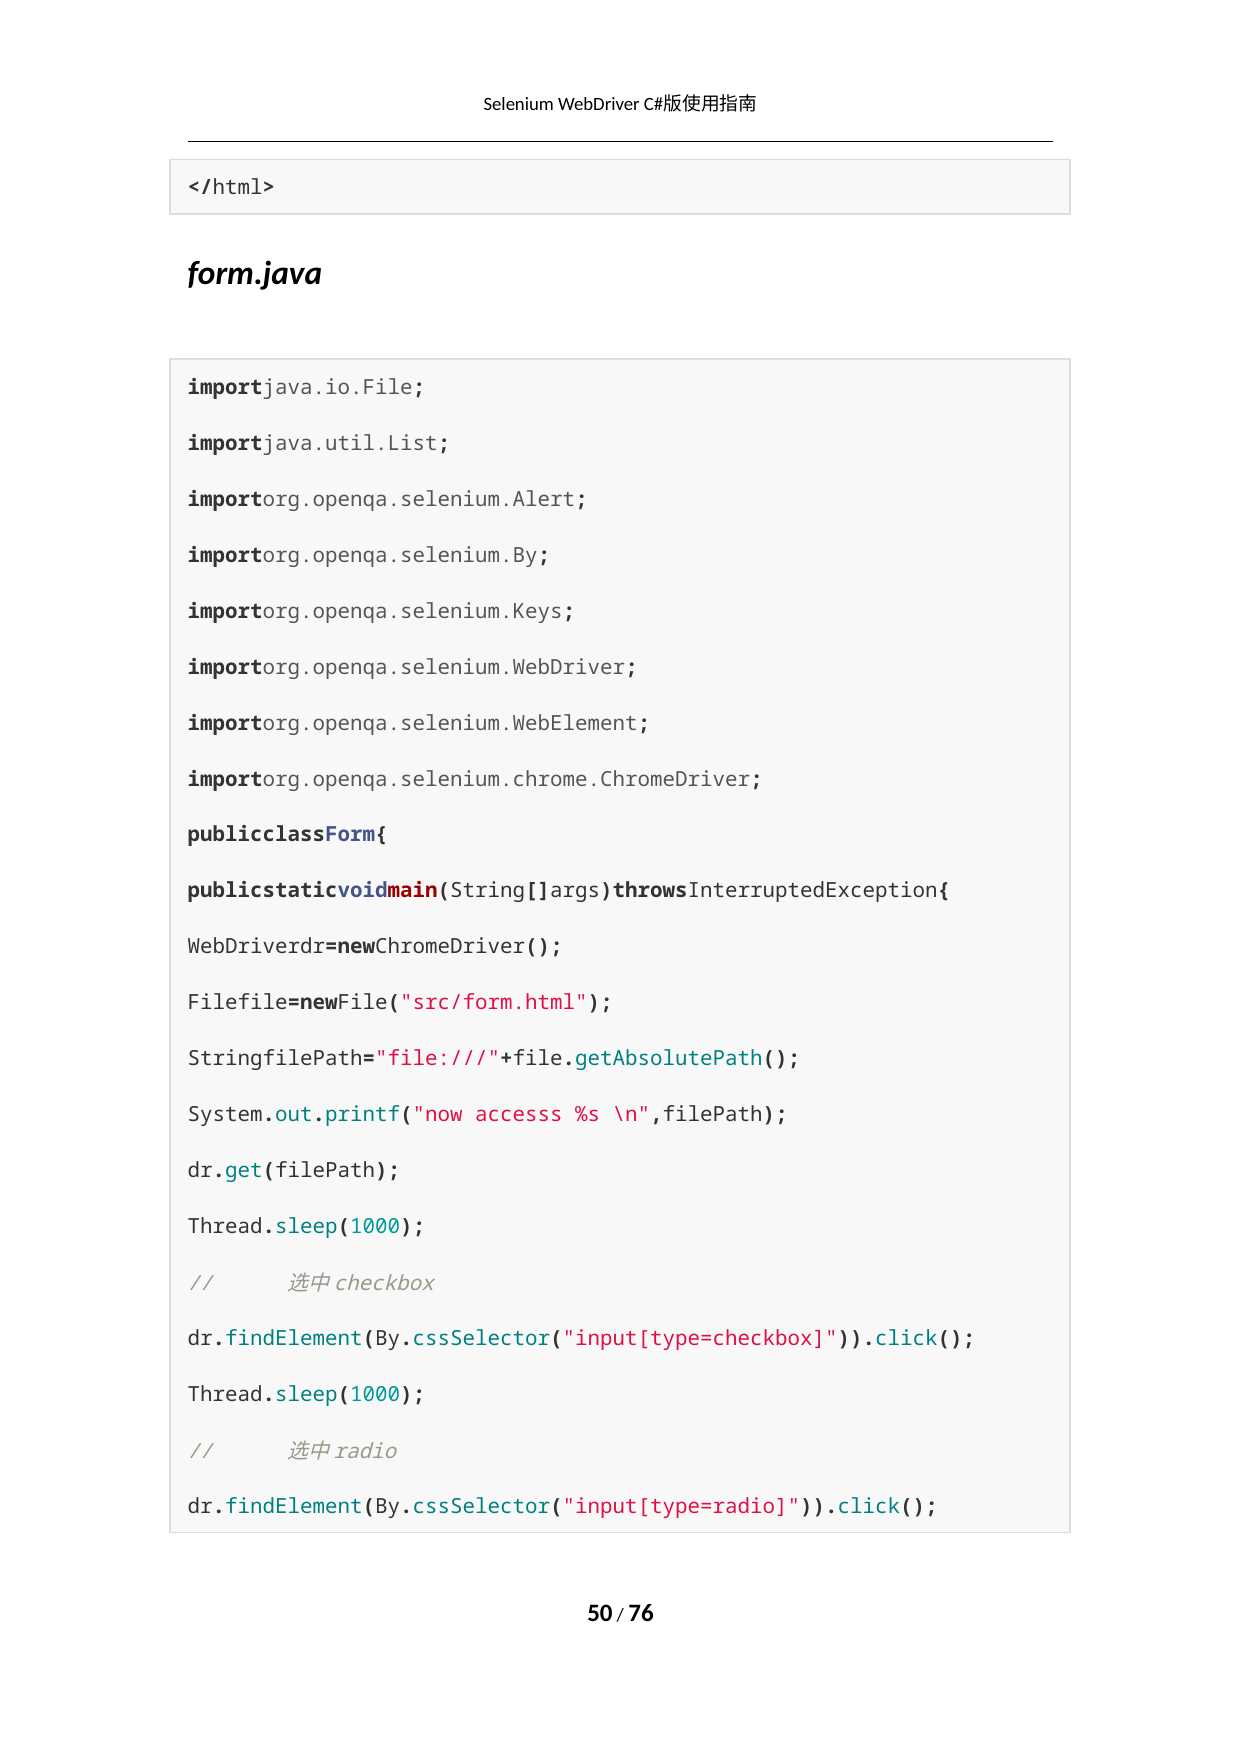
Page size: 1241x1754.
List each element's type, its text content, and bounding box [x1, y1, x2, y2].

text publicclassForm{ [171, 806, 1069, 850]
text Thread.sleep(1000); [171, 1197, 1069, 1242]
text importorg.openqa.selenium.Alert; [171, 470, 1069, 514]
text dr.findElement(By.cssSelector("input[type=radio]")).click(); [171, 1477, 1069, 1532]
text </html> [171, 160, 1069, 213]
text Filefile=newFile("src/form.html"); [171, 973, 1069, 1018]
text System.out.printf("now accesss %s \n",filePath); [171, 1085, 1069, 1130]
text // 选中radio [171, 1421, 1069, 1465]
text importorg.openqa.selenium.chrome.ChromeDriver; [171, 750, 1069, 794]
text importorg.openqa.selenium.Keys; [171, 582, 1069, 626]
text dr.get(filePath); [171, 1141, 1069, 1186]
text publicstaticvoidmain(String[]args)throwsInterruptedException{ [171, 862, 1069, 906]
text Thread.sleep(1000); [171, 1365, 1069, 1409]
text importorg.openqa.selenium.WebElement; [171, 694, 1069, 738]
text StringfilePath="file:///"+file.getAbsolutePath(); [171, 1029, 1069, 1074]
text WebDriverdr=newChromeDriver(); [171, 917, 1069, 962]
text importorg.openqa.selenium.By; [171, 526, 1069, 570]
subtitle form.java [187, 240, 1053, 305]
text importorg.openqa.selenium.WebDriver; [171, 638, 1069, 682]
text importjava.util.List; [171, 414, 1069, 458]
text // 选中checkbox [171, 1253, 1069, 1298]
text importjava.io.File; [171, 360, 1069, 403]
text dr.findElement(By.cssSelector("input[type=checkbox]")).click(); [171, 1309, 1069, 1353]
